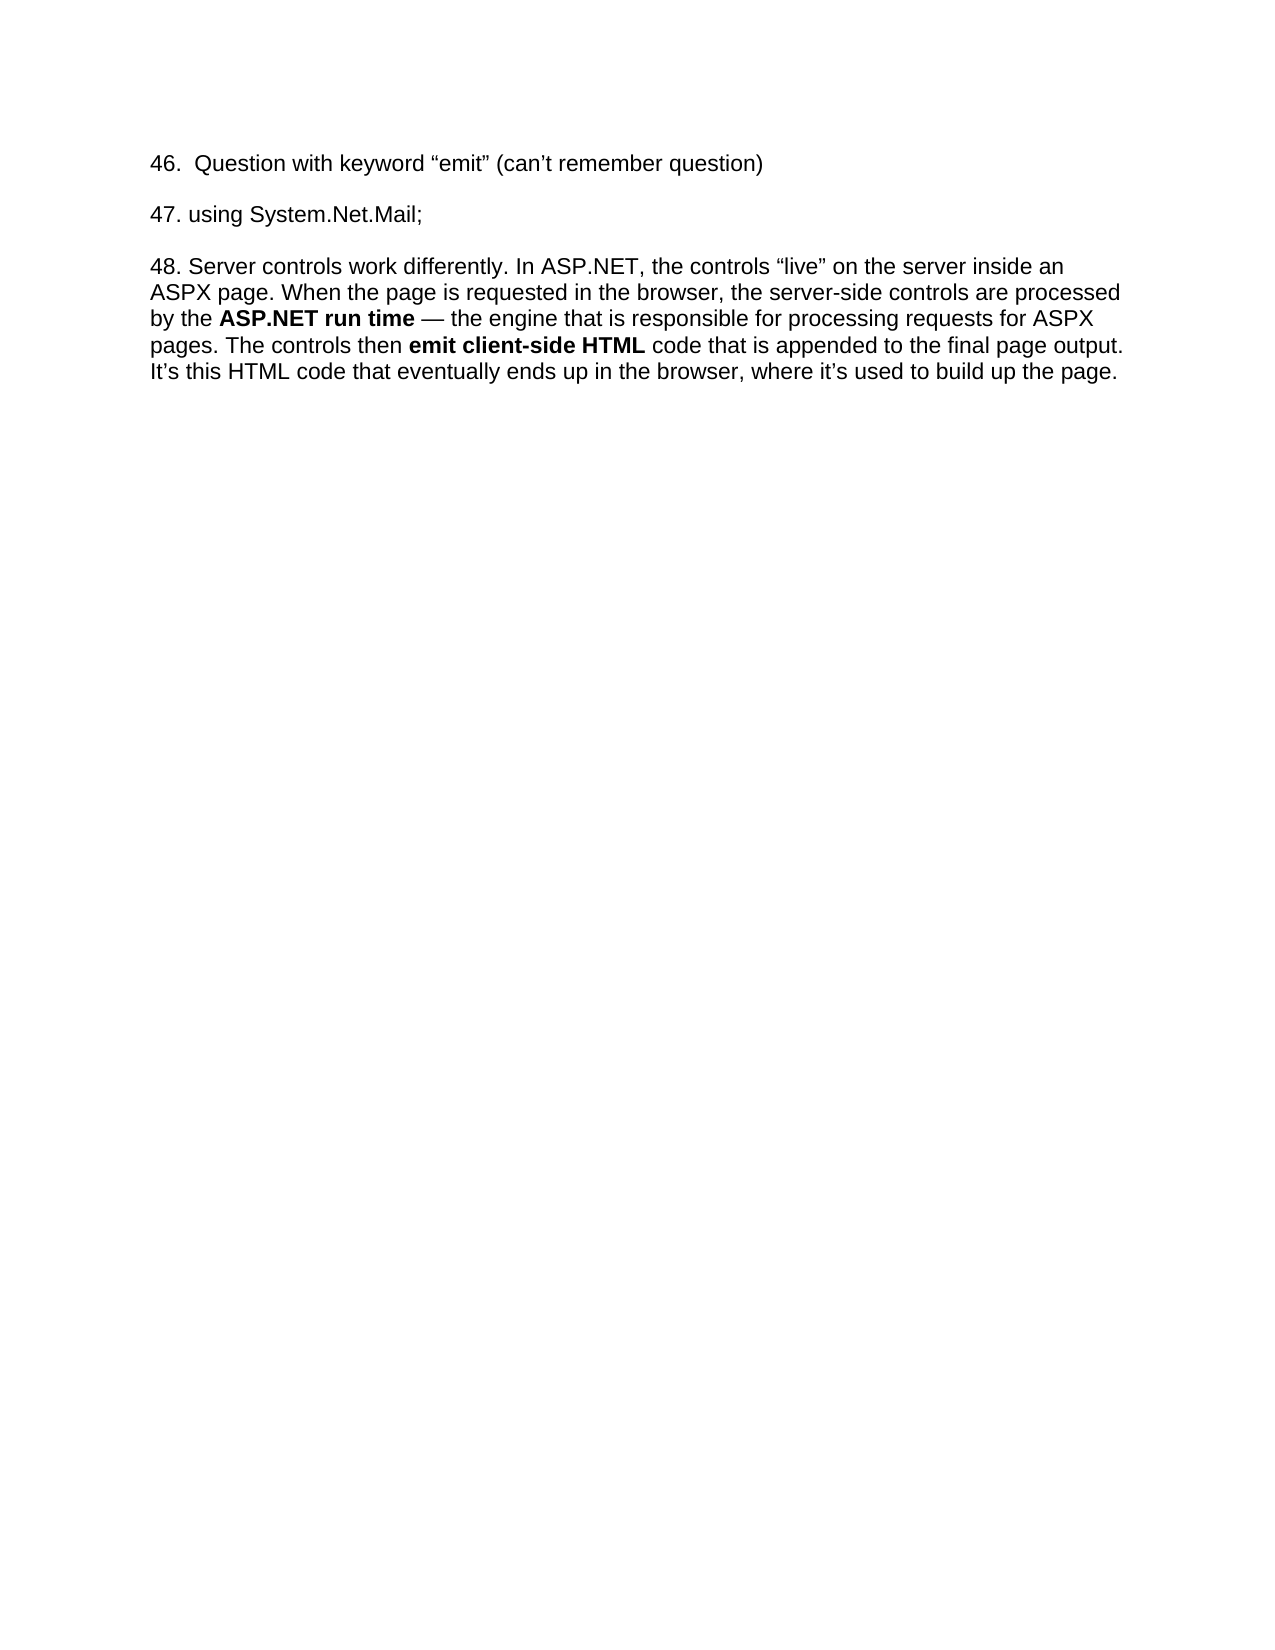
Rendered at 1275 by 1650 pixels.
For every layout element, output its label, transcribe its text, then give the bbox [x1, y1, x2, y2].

text 48. Server controls work differently. In ASP.NET, the controls “live” on the server inside an ASPX page. When the page is requested in the browser, the server-side controls are processed by the ASP.NET run time — the engine that is responsible for processing requests for ASPX pages. The controls then emit client-side HTML code that is appended to the final page output. It’s this HTML code that eventually ends up in the browser, where it’s used to build up the page. [150, 253, 1125, 384]
text 47. using System.Net.Mail; [150, 201, 1125, 228]
text 46. Question with keyword “emit” (can’t remember question) [150, 150, 1125, 176]
